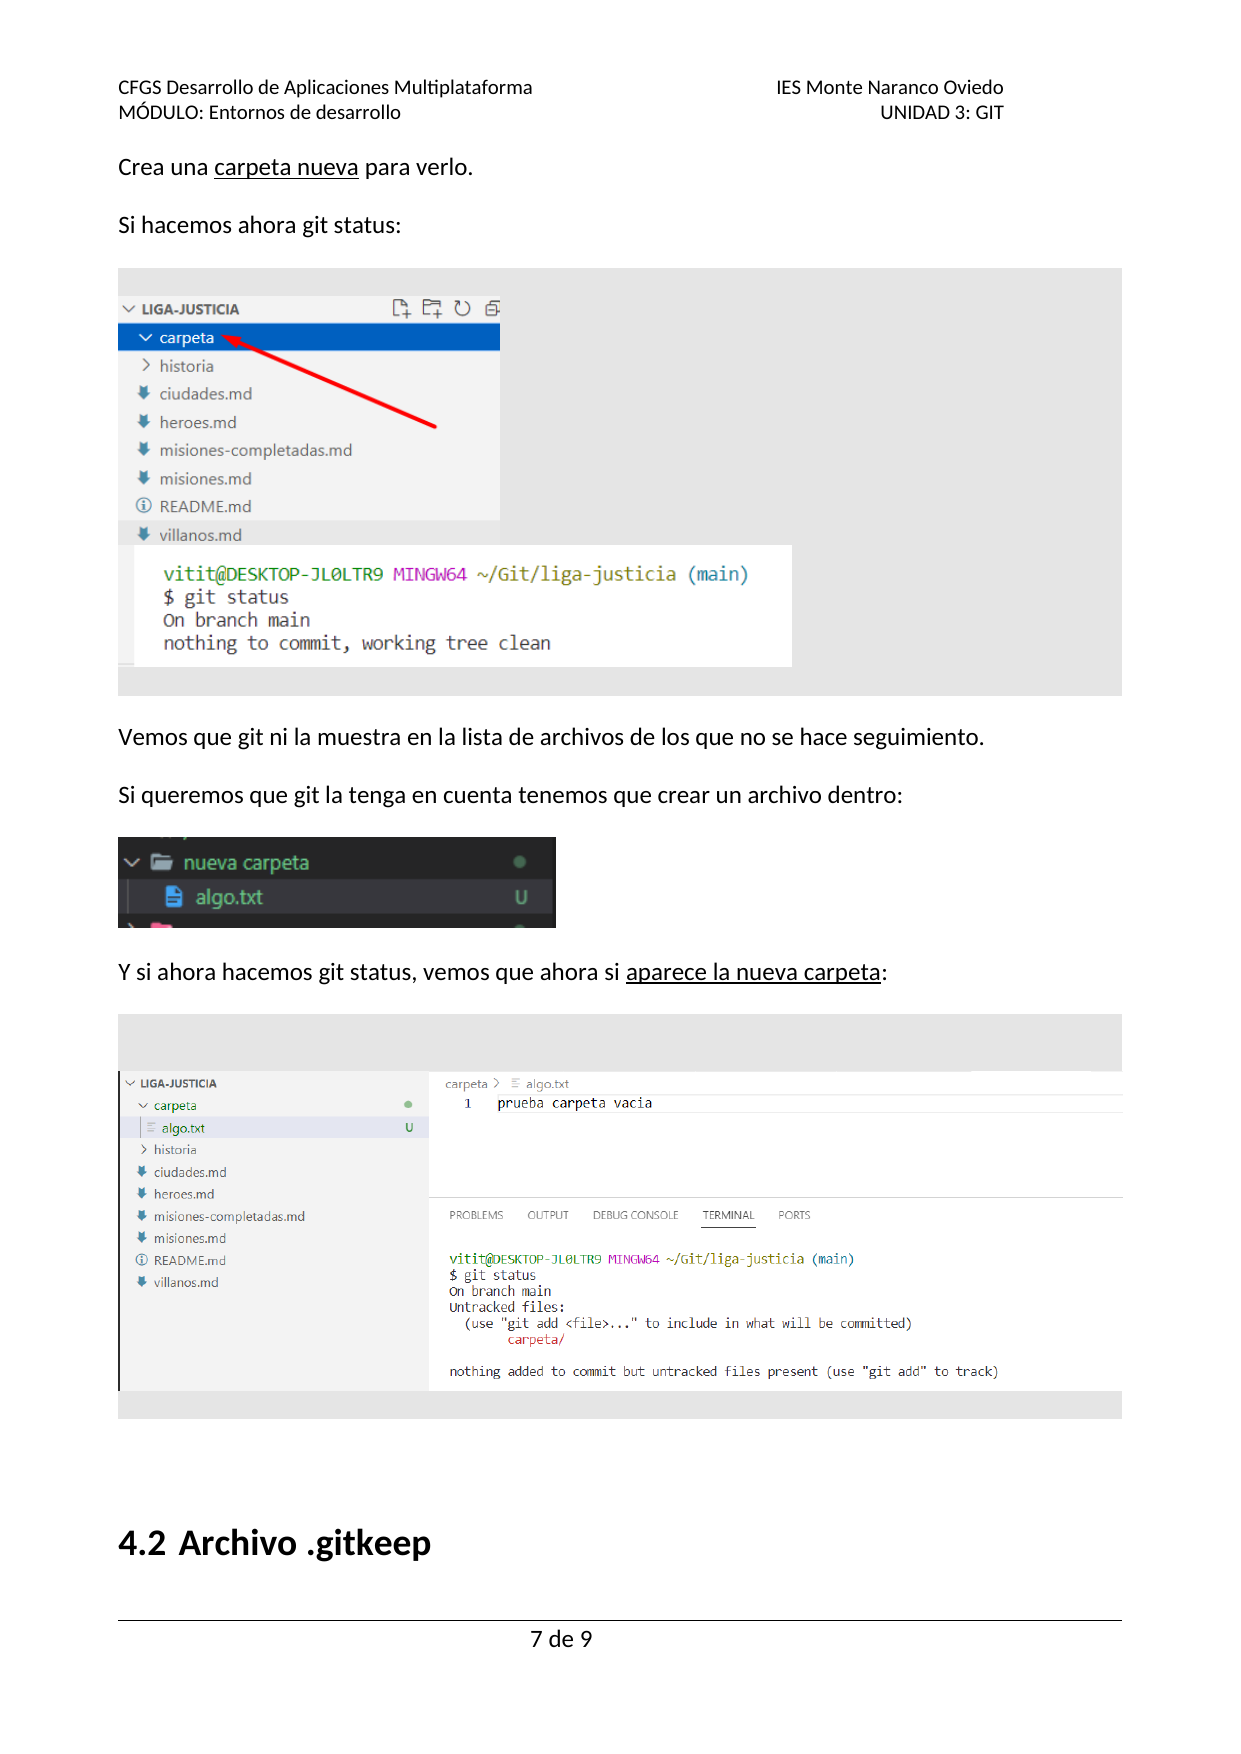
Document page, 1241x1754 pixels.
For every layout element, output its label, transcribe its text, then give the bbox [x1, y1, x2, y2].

picture [118, 296, 792, 667]
text Si queremos que git la tenga en cuenta tenemos que crear un archivo dentro: [118, 779, 1122, 810]
text Si hacemos ahora git status: [118, 210, 1122, 240]
subtitle Archivo .gitkeep [118, 1519, 1122, 1565]
picture [118, 1071, 1123, 1391]
text Vemos que git ni la muestra en la lista de archivos de los que no se hace seguimiento. [118, 721, 1122, 751]
text Crea una carpeta nueva para verlo. [118, 151, 1122, 182]
picture [118, 837, 556, 928]
text Y si ahora hacemos git status, vemos que ahora si aparece la nueva carpeta: [118, 956, 1122, 986]
